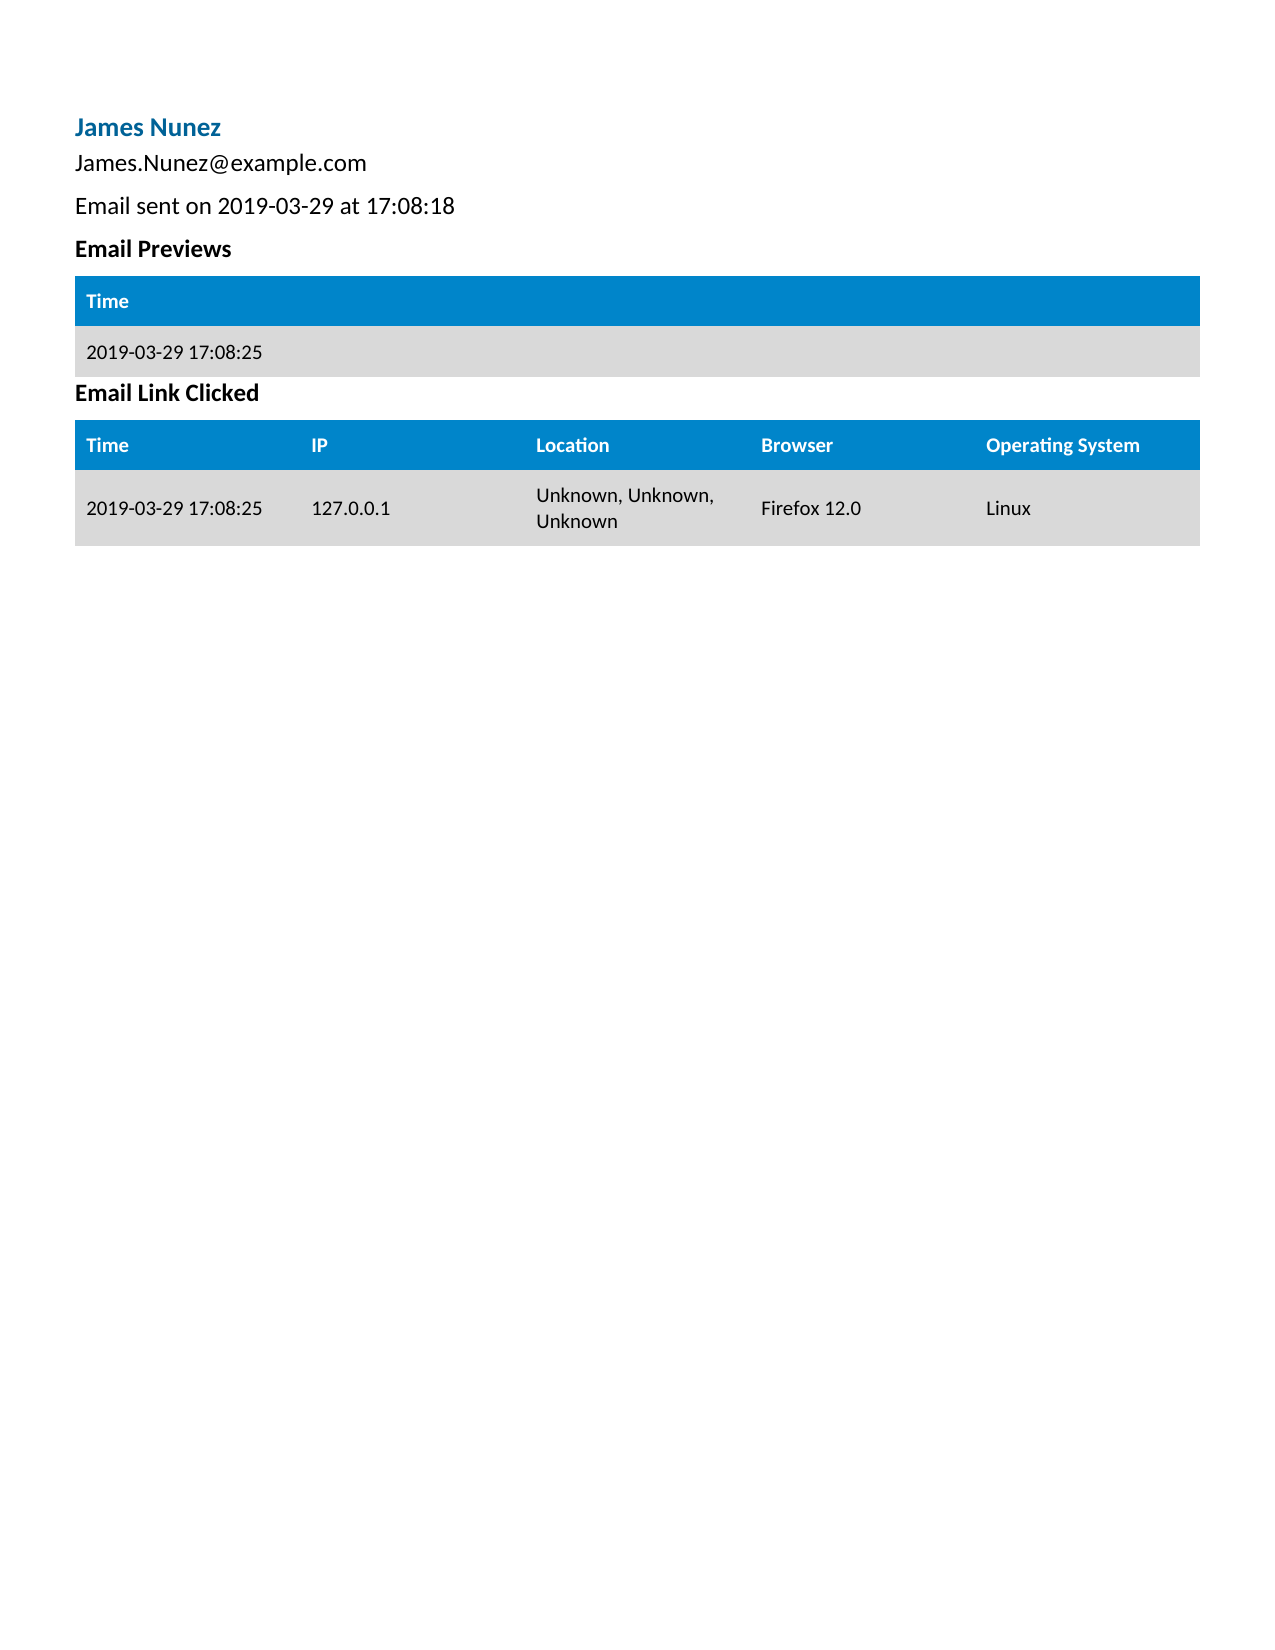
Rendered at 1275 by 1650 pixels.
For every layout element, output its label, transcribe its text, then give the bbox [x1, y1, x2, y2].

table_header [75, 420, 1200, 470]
text Email Previews [75, 233, 1200, 263]
text James.Nunez@example.com [75, 147, 1200, 177]
text Email Link Clicked [75, 377, 1200, 407]
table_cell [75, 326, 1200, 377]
subtitle James Nunez [75, 110, 1200, 143]
text Email sent on 2019-03-29 at 17:08:18 [75, 190, 1200, 220]
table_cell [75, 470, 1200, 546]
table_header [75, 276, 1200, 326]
